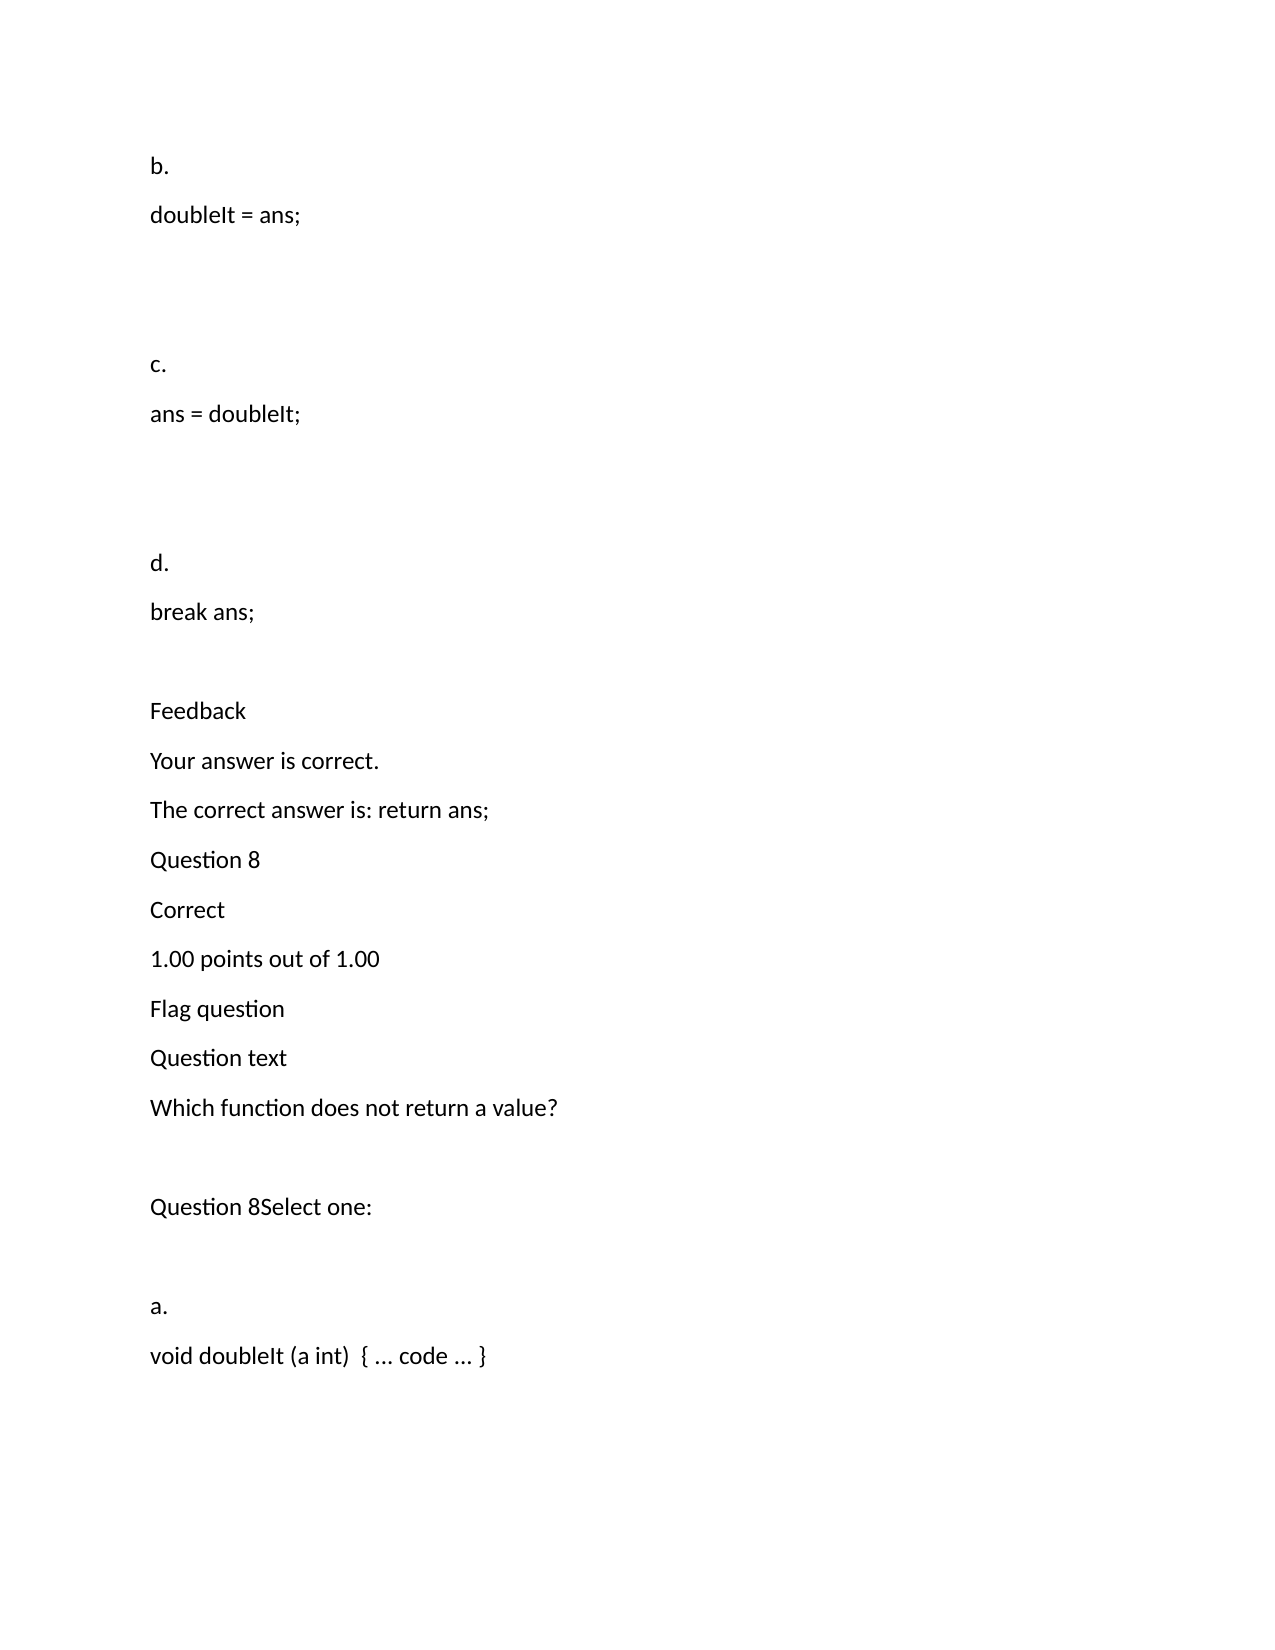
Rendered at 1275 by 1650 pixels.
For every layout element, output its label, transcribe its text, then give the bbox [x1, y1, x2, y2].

text ans = doubleIt; [150, 398, 1125, 428]
text Feedback [150, 695, 1125, 726]
text Correct [150, 894, 1125, 924]
text c. [150, 348, 1125, 379]
text Question text [150, 1042, 1125, 1073]
text 1.00 points out of 1.00 [150, 943, 1125, 974]
text break ans; [150, 596, 1125, 627]
text void doubleIt (a int) { ... code ... } [150, 1340, 1125, 1371]
text Question 8Select one: [150, 1191, 1125, 1222]
text Which function does not return a value? [150, 1092, 1125, 1123]
text d. [150, 547, 1125, 577]
text b. [150, 150, 1125, 181]
text Flag question [150, 993, 1125, 1023]
text Question 8 [150, 844, 1125, 875]
text doubleIt = ans; [150, 199, 1125, 230]
text a. [150, 1290, 1125, 1321]
text Your answer is correct. [150, 745, 1125, 776]
text The correct answer is: return ans; [150, 794, 1125, 825]
